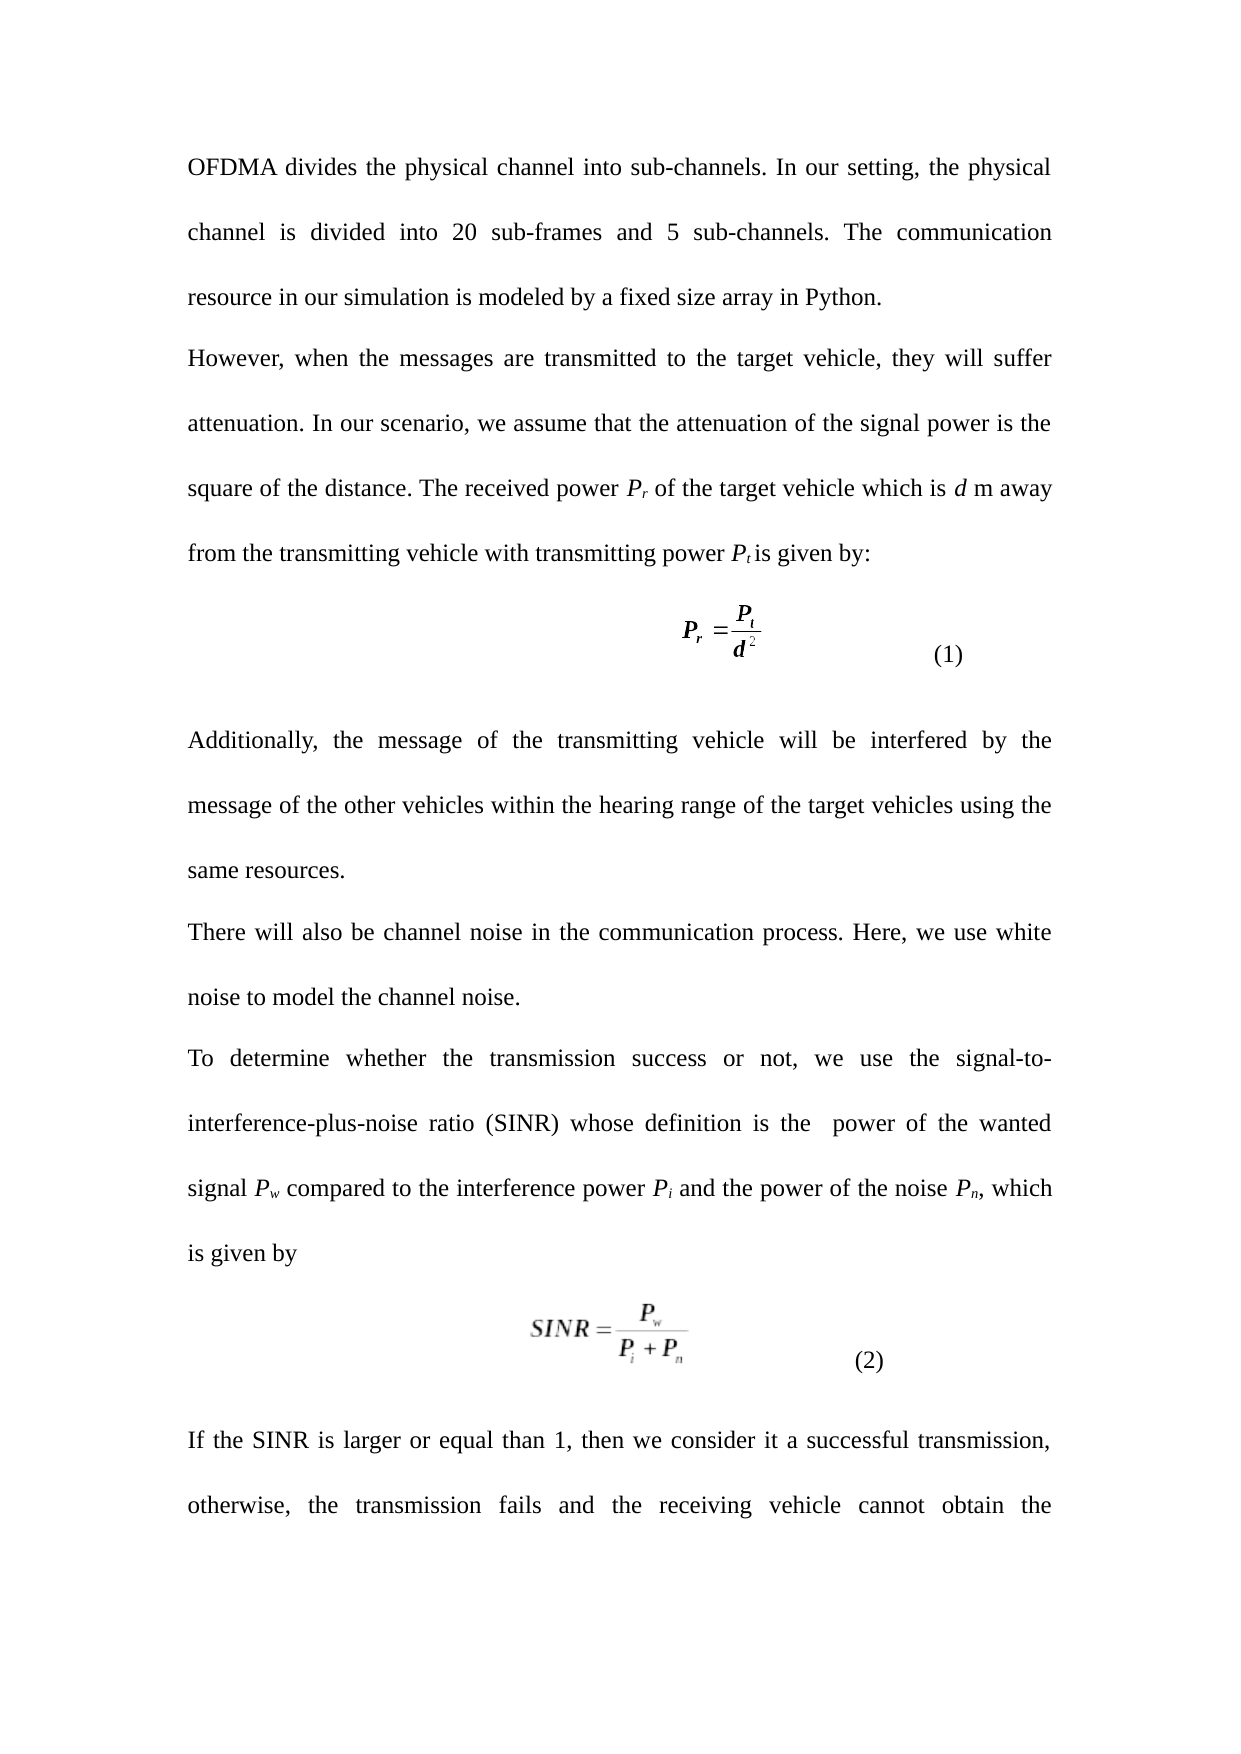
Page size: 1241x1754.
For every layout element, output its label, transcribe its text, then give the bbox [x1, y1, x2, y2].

text Additionally, the message of the transmitting vehicle will be interfered by the message of the other vehicles within the hearing range of the target vehicles using the same resources. [187, 724, 1053, 886]
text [187, 150, 1053, 312]
text (2) [187, 1297, 1053, 1395]
text (1) [187, 597, 1053, 695]
text To determine whether the transmission success or not, we use the signal-to-interference-plus-noise ratio (SINR) whose definition is the power of the wanted signal Pw compared to the interference power Pi and the power of the noise Pn, which is given by [187, 1041, 1053, 1269]
text However, when the messages are transmitted to the target vehicle, they will suffer attenuation. In our scenario, we assume that the attenuation of the signal power is the square of the distance. The received power Pr of the target vehicle which is d m away from the transmitting vehicle with transmitting power Pt is given by: [187, 341, 1053, 569]
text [187, 1424, 1053, 1521]
text There will also be channel noise in the communication process. Here, we use white noise to model the channel noise. [187, 915, 1053, 1012]
